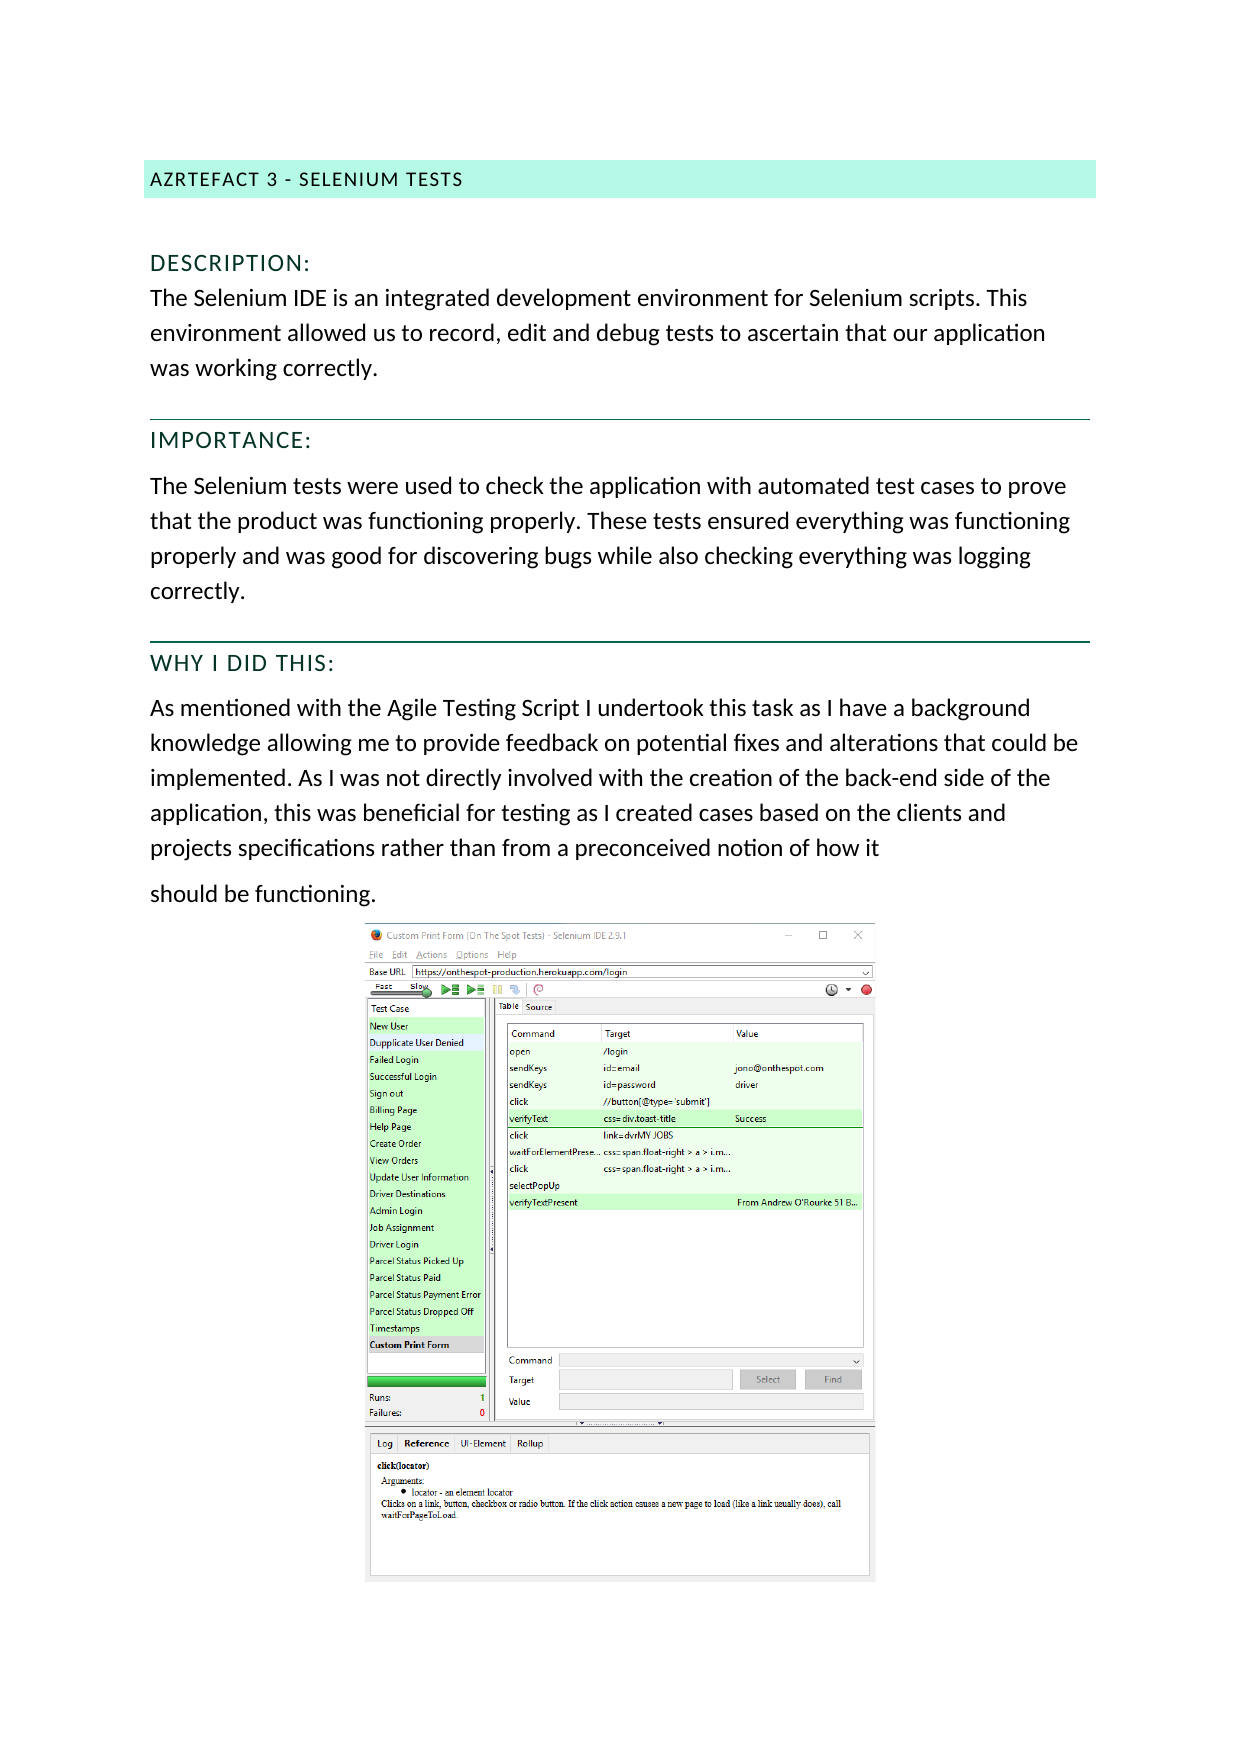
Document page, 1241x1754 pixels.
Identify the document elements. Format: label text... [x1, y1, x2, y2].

text As mentioned with the Agile Testing Script I undertook this task as I have a background knowledge allowing me to provide feedback on potential fixes and alterations that could be implemented. As I was not directly involved with the creation of the back-end side of the application, this was beneficial for testing as I created cases based on the clients and projects specifications rather than from a preconceived notion of how it [150, 692, 1090, 863]
text Description: The Selenium IDE is an integrated development environment for Selenium scripts. This environment allowed us to record, edit and debug tests to ascertain that our application was working correctly. [150, 212, 1090, 383]
text The Selenium tests were used to check the application with automated test cases to prove that the product was functioning properly. These tests ensured everything was functioning properly and was good for discovering bugs while also checking everything was logging correctly. [150, 470, 1090, 605]
text should be functioning. [150, 878, 1090, 908]
subtitle Importance: [150, 420, 1090, 455]
subtitle Azrtefact 3 - Selenium Tests [150, 167, 1090, 192]
picture [364, 923, 876, 1582]
subtitle Why I did this: [150, 643, 1090, 677]
